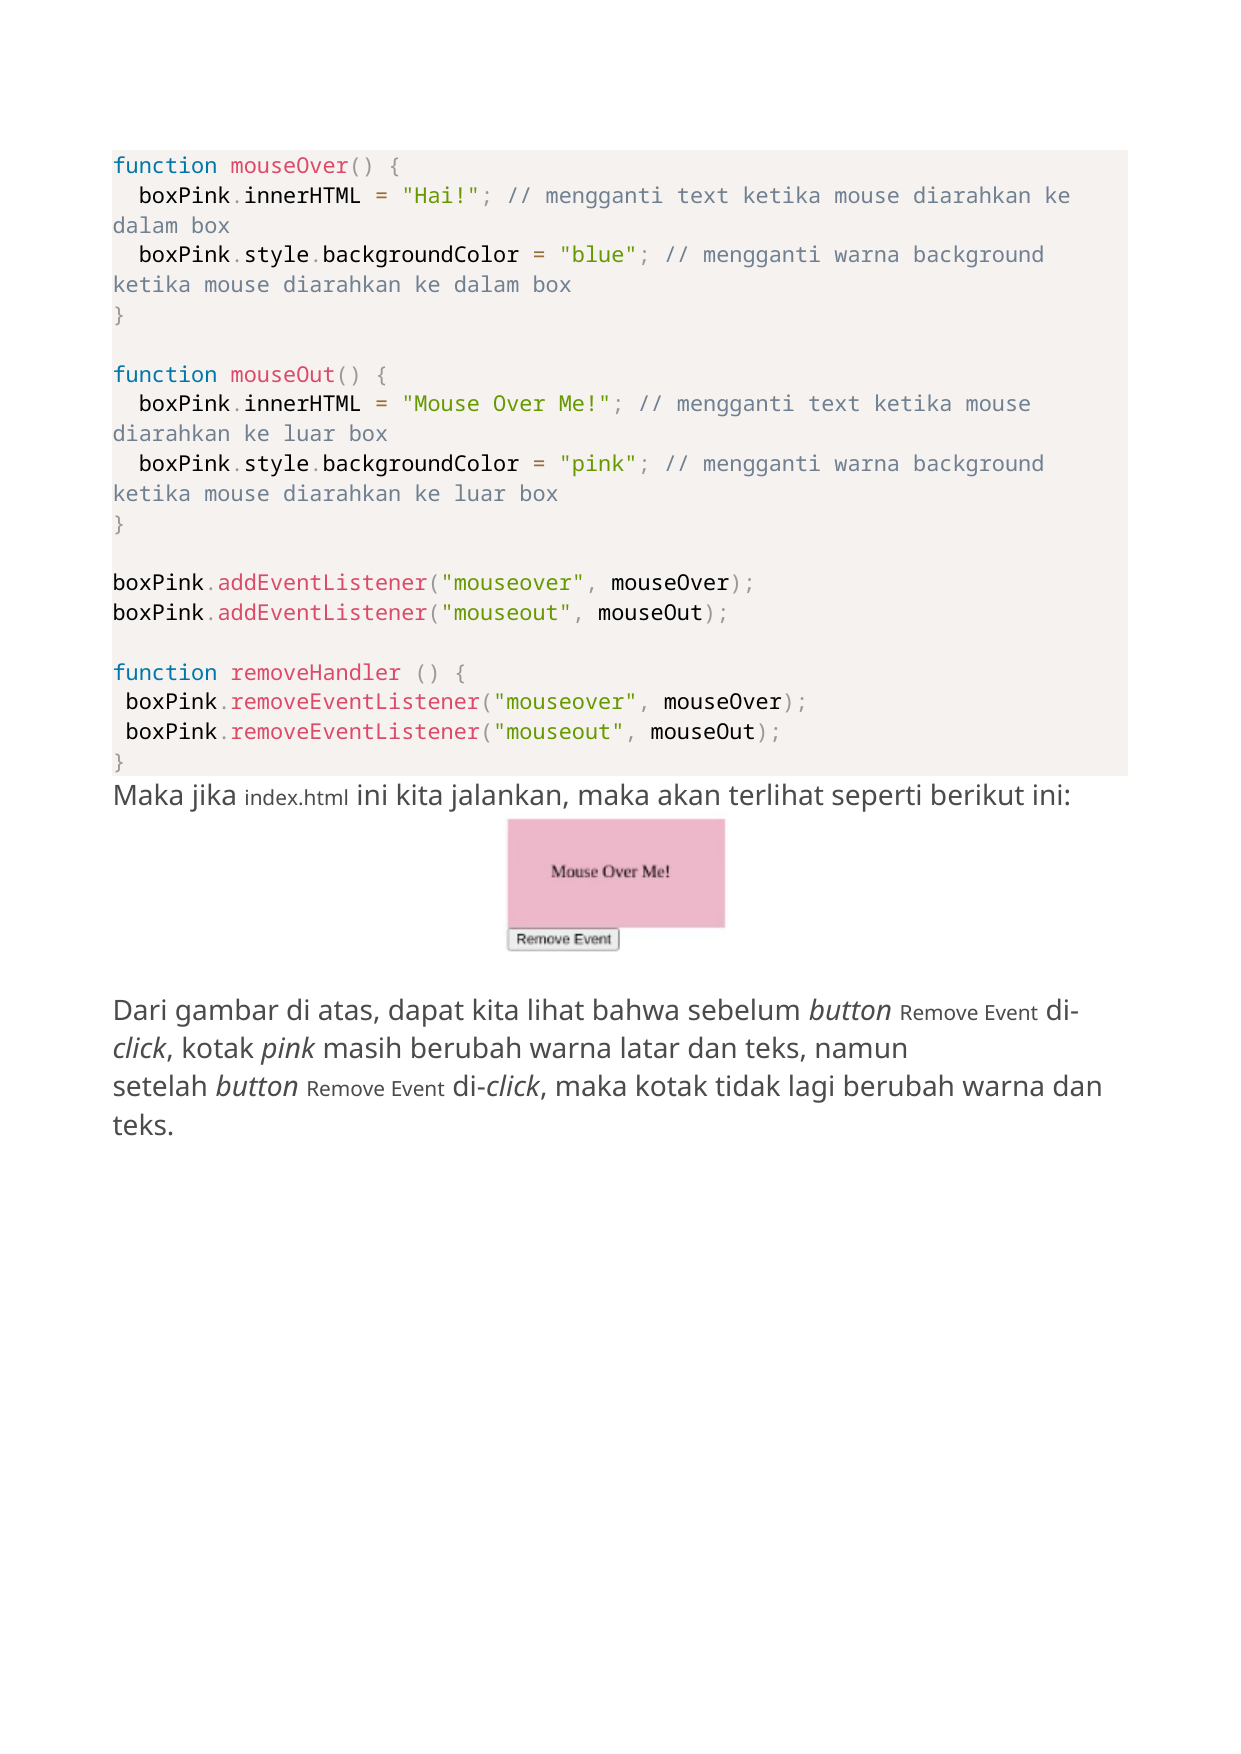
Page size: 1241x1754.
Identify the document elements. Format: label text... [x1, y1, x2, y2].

text boxPink.style.backgroundColor = "blue"; // mengganti warna background ketika mouse diarahkan ke dalam box [112, 239, 1128, 299]
text Dari gambar di atas, dapat kita lihat bahwa sebelum button Remove Event di-click, kotak pink masih berubah warna latar dan teks, namun setelah button Remove Event di-click, maka kotak tidak lagi berubah warna dan teks. [112, 990, 1128, 1143]
text } [112, 299, 1128, 329]
text Maka jika index.html ini kita jalankan, maka akan terlihat seperti berikut ini: [112, 776, 1128, 814]
text boxPink.innerHTML = "Mouse Over Me!"; // mengganti text ketika mouse diarahkan ke luar box [112, 388, 1128, 448]
text function removeHandler () { [112, 656, 1128, 686]
picture [502, 813, 738, 961]
text boxPink.removeEventListener("mouseover", mouseOver); [112, 686, 1128, 716]
text boxPink.addEventListener("mouseout", mouseOut); [112, 597, 1128, 627]
text } [112, 507, 1128, 537]
text boxPink.style.backgroundColor = "pink"; // mengganti warna background ketika mouse diarahkan ke luar box [112, 448, 1128, 507]
text boxPink.removeEventListener("mouseout", mouseOut); [112, 716, 1128, 746]
text function mouseOver() { [112, 150, 1128, 180]
text boxPink.addEventListener("mouseover", mouseOver); [112, 567, 1128, 597]
text } [112, 746, 1128, 776]
text function mouseOut() { [112, 358, 1128, 388]
text boxPink.innerHTML = "Hai!"; // mengganti text ketika mouse diarahkan ke dalam box [112, 180, 1128, 239]
